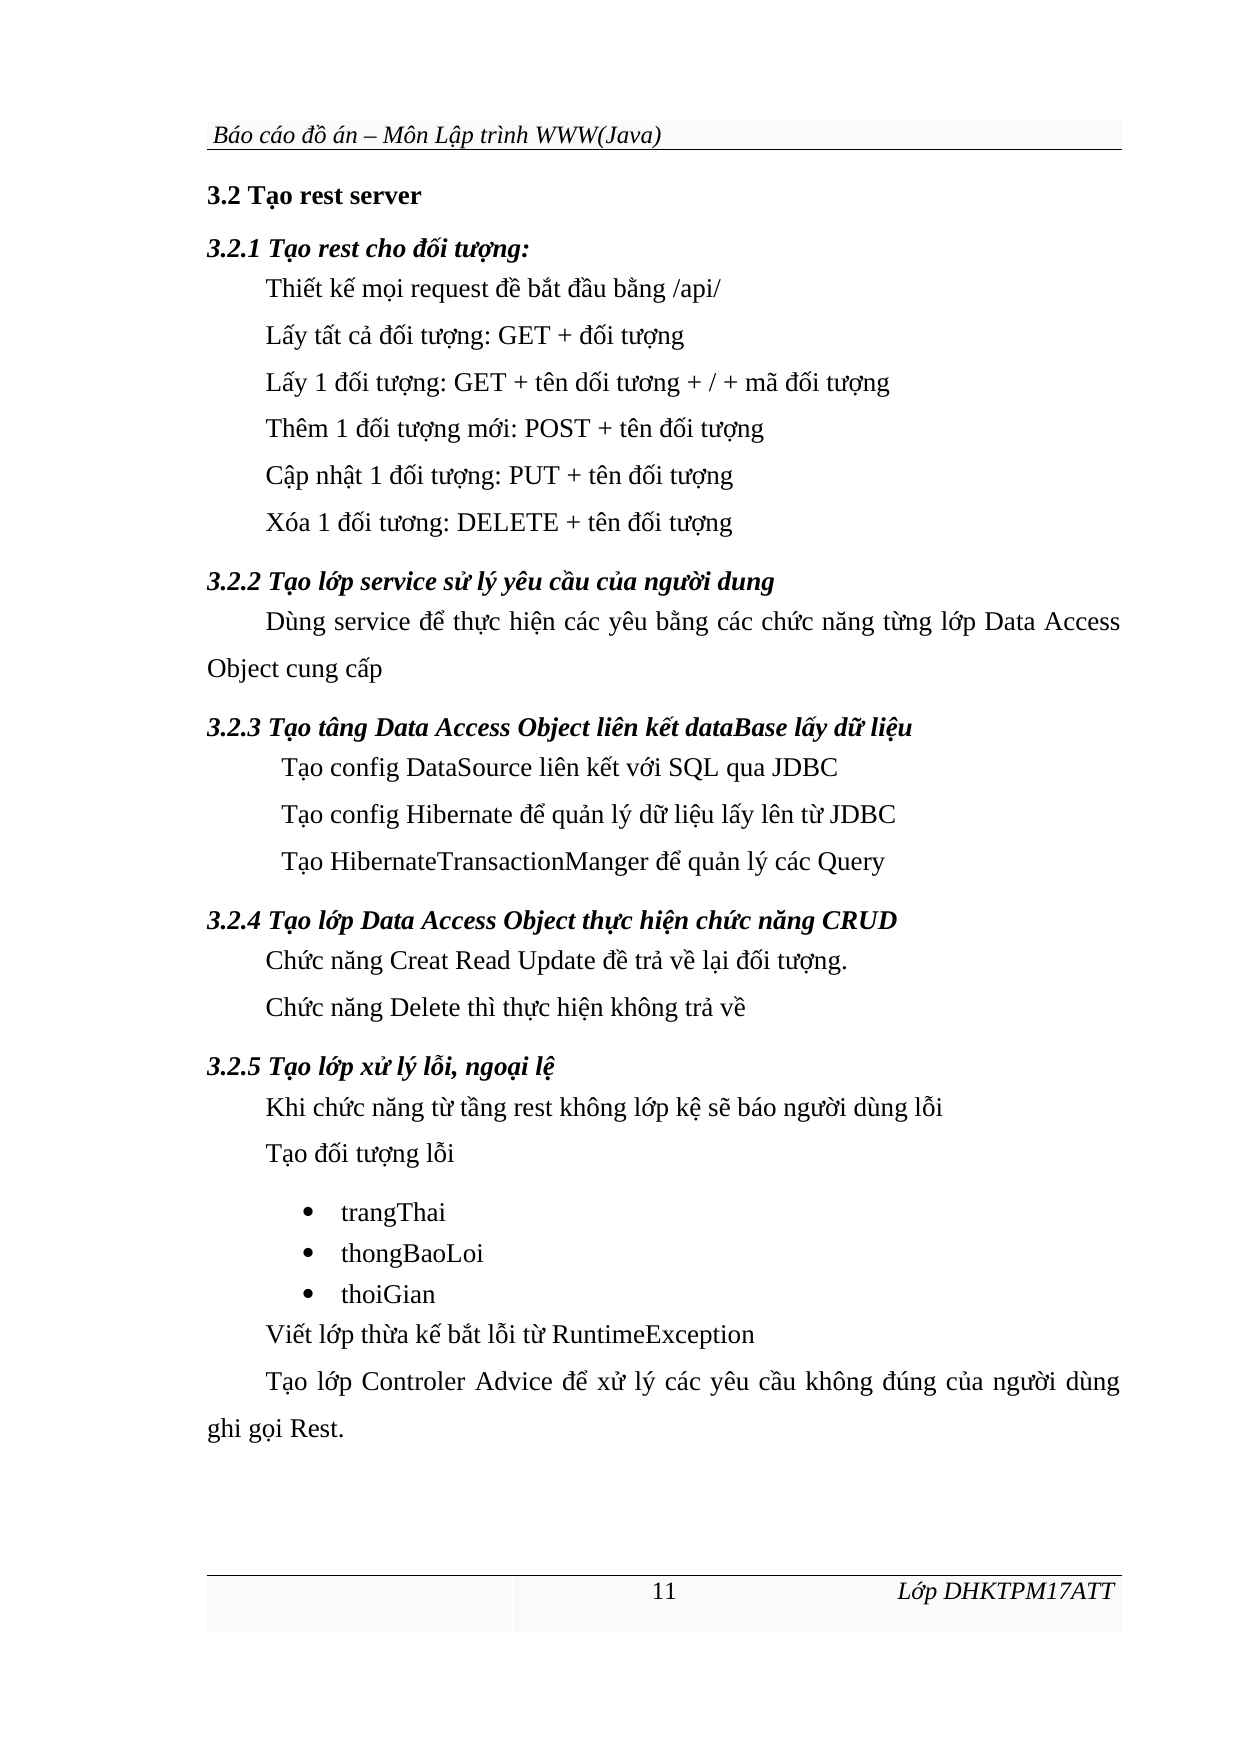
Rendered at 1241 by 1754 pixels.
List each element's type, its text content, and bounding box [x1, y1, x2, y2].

subtitle Tạo lớp xử lý lỗi, ngoại lệ [207, 1050, 1122, 1081]
text Dùng service để thực hiện các yêu bằng các chức năng từng lớp Data Access Object cung cấp [207, 605, 1122, 683]
text Lấy tất cả đối tượng: GET + đối tượng [207, 319, 1122, 350]
text Tạo HibernateTransactionManger để quản lý các Query [223, 845, 1122, 876]
subtitle Tạo rest cho đối tượng: [207, 232, 1122, 263]
text Viết lớp thừa kế bắt lỗi từ RuntimeException [207, 1318, 1122, 1349]
text Khi chức năng từ tầng rest không lớp kệ sẽ báo người dùng lỗi [207, 1091, 1122, 1122]
text Tạo đối tượng lỗi [207, 1137, 1122, 1168]
list thongBaoLoi [303, 1237, 1122, 1268]
text Cập nhật 1 đối tượng: PUT + tên đối tượng [207, 459, 1122, 490]
text Chức năng Delete thì thực hiện không trả về [207, 991, 1122, 1022]
subtitle Tạo lớp Data Access Object thực hiện chức năng CRUD [207, 904, 1122, 935]
text Chức năng Creat Read Update đề trả về lại đối tượng. [207, 944, 1122, 976]
text Lấy 1 đối tượng: GET + tên dối tương + / + mã đối tượng [207, 366, 1122, 397]
text Thêm 1 đối tượng mới: POST + tên đối tượng [207, 412, 1122, 443]
text Thiết kế mọi request đề bắt đầu bằng /api/ [207, 272, 1122, 303]
list trangThai [303, 1197, 1122, 1228]
subtitle Tạo tâng Data Access Object liên kết dataBase lấy dữ liệu [207, 711, 1122, 742]
list thoiGian [303, 1278, 1122, 1309]
subtitle Tạo rest server [207, 179, 1122, 210]
text Tạo lớp Controler Advice để xử lý các yêu cầu không đúng của người dùng ghi gọi Rest. [207, 1365, 1122, 1443]
text Tạo config DataSource liên kết với SQL qua JDBC [223, 752, 1122, 783]
text Xóa 1 đối tương: DELETE + tên đối tượng [207, 506, 1122, 537]
text Tạo config Hibernate để quản lý dữ liệu lấy lên từ JDBC [223, 798, 1122, 829]
subtitle Tạo lớp service sử lý yêu cầu của người dung [207, 565, 1122, 596]
